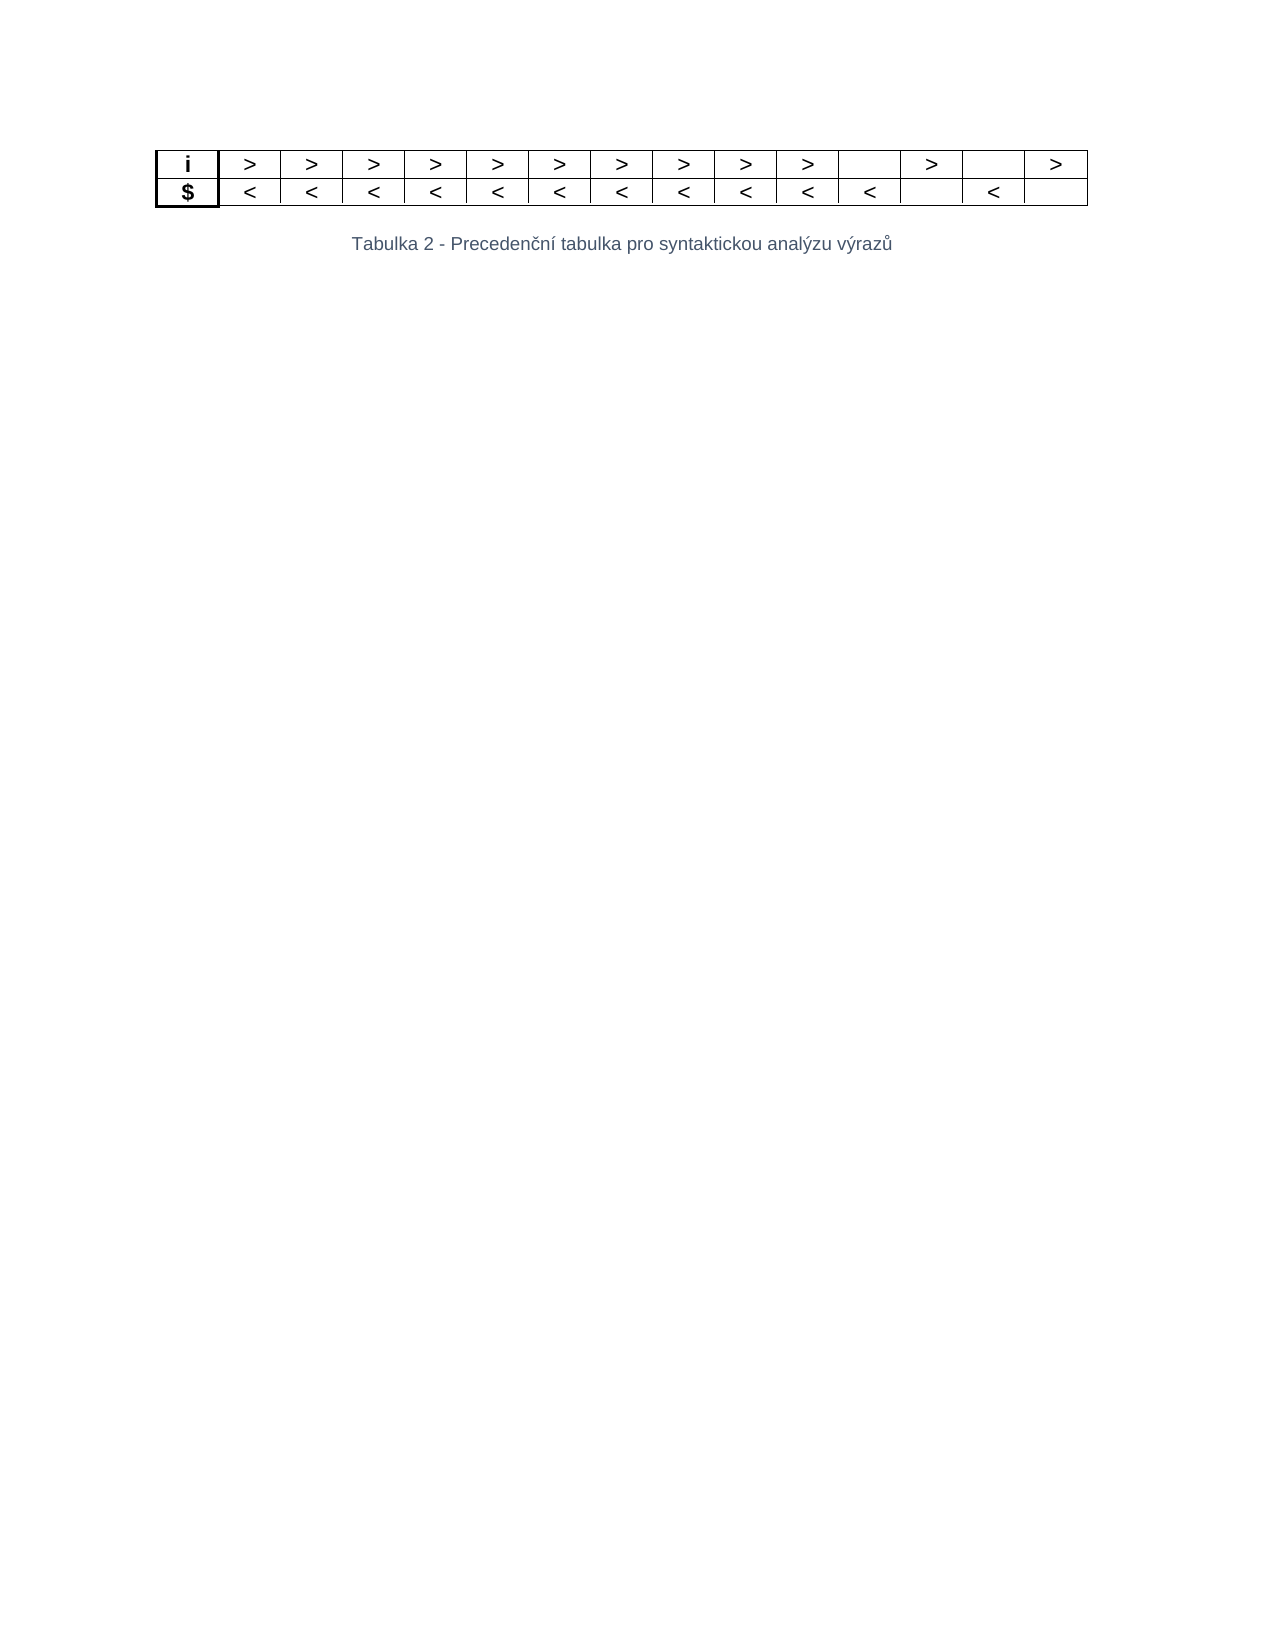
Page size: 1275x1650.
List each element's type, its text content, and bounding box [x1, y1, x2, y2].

table_cell > [220, 151, 280, 177]
table_cell > [529, 151, 590, 177]
table_cell < [963, 179, 1024, 205]
table_cell > [653, 151, 714, 177]
table_cell < [529, 179, 591, 205]
table_cell > [777, 151, 838, 177]
table_cell [839, 151, 900, 177]
table_cell > [281, 151, 342, 177]
table_cell < [467, 179, 528, 205]
table_cell < [591, 179, 653, 205]
table_cell < [839, 179, 901, 205]
table_cell [901, 179, 963, 205]
table_cell [1025, 179, 1087, 205]
table_cell < [653, 179, 715, 205]
table_cell > [405, 151, 466, 177]
table_cell < [343, 179, 404, 205]
table_cell < [405, 179, 467, 205]
table_cell [963, 151, 1024, 177]
table_cell > [591, 151, 652, 177]
table_cell < [281, 179, 343, 205]
table_cell < [715, 179, 777, 205]
table_cell < [220, 179, 281, 205]
table_cell > [1025, 151, 1087, 177]
table_cell $ [158, 179, 217, 205]
table_cell i [158, 151, 217, 177]
table_cell > [467, 151, 528, 177]
table_cell > [343, 151, 404, 177]
table_cell > [715, 151, 776, 177]
table_cell < [777, 179, 839, 205]
table_cell > [901, 151, 962, 177]
text Tabulka 2 - Precedenční tabulka pro syntaktickou analýzu výrazů [119, 233, 1125, 254]
